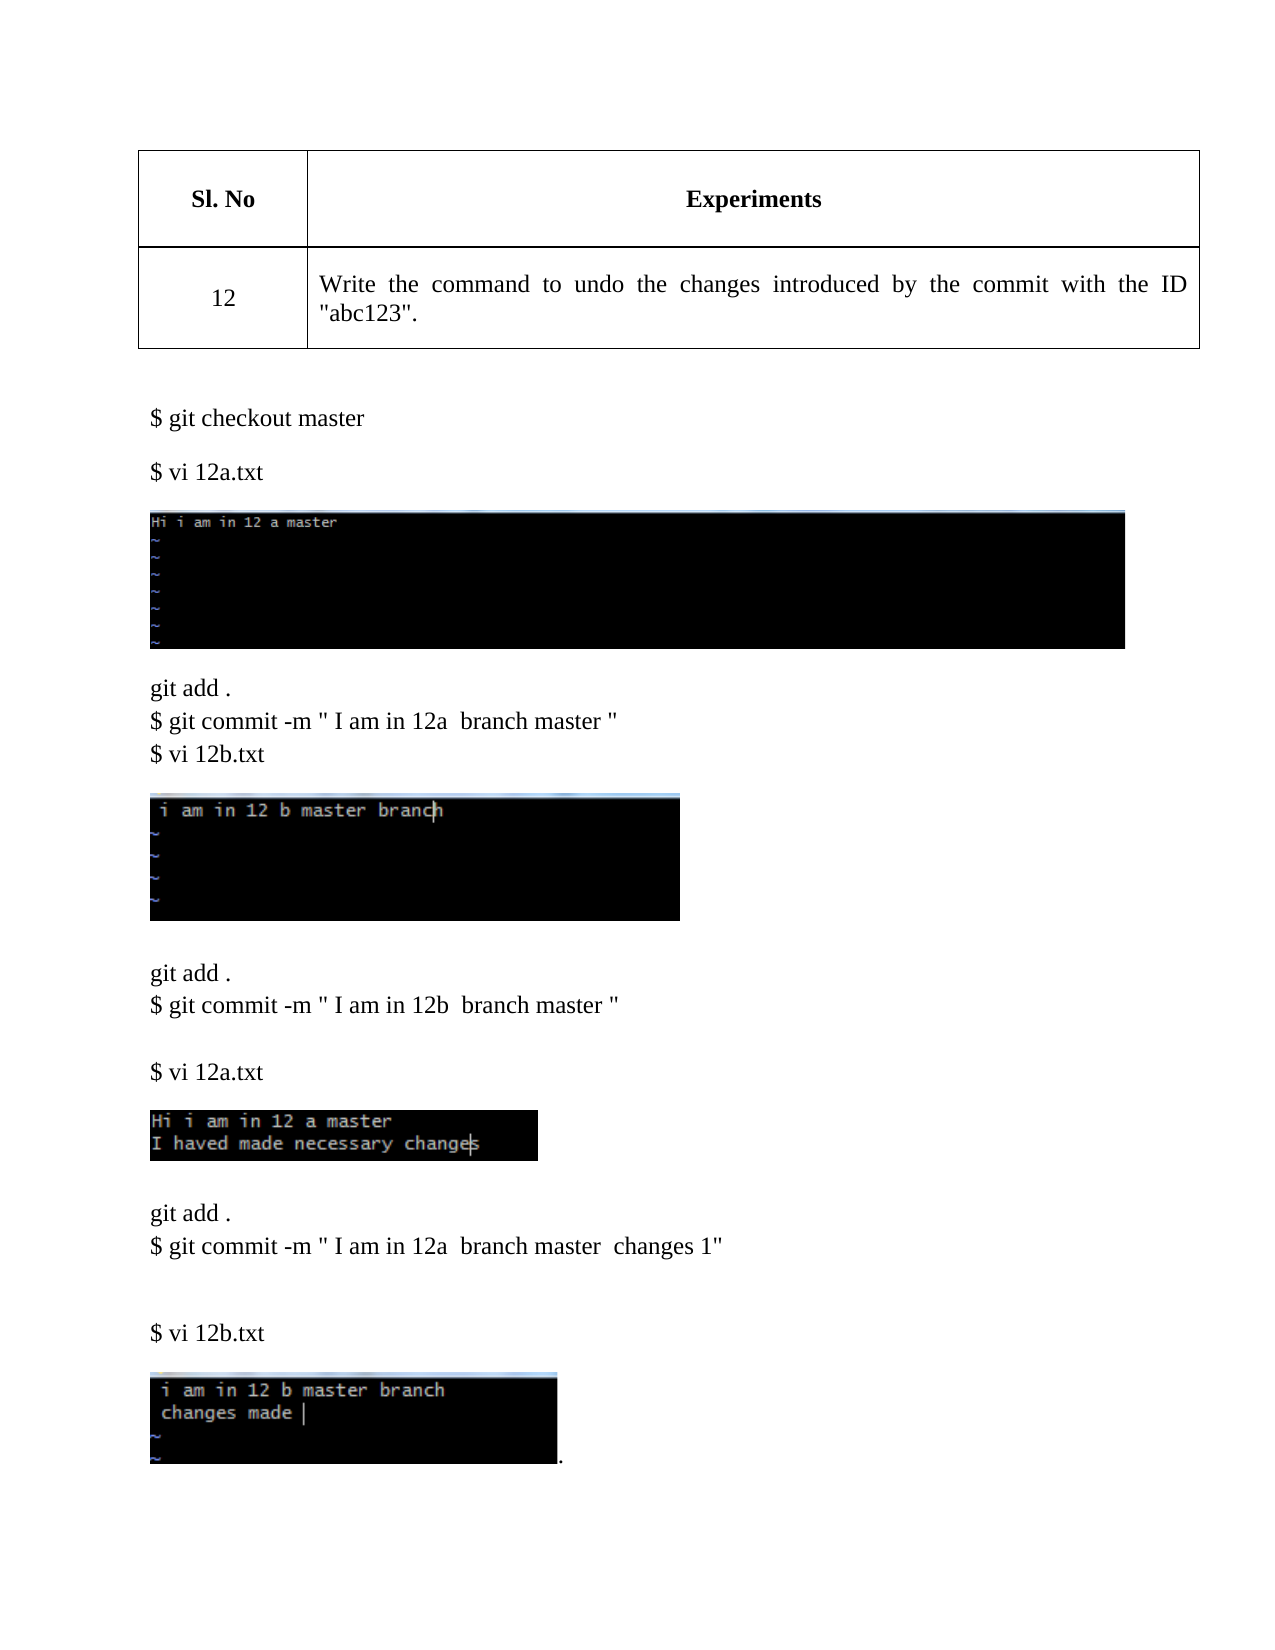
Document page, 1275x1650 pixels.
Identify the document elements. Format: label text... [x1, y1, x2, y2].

text $ git commit -m " I am in 12a branch master changes 1" [150, 1231, 1125, 1260]
table_header Sl. No [139, 151, 307, 246]
picture [150, 1110, 538, 1161]
table_header Experiments [308, 151, 1199, 246]
text $ git checkout master [150, 403, 1125, 432]
text git add . [150, 673, 1125, 702]
text git add . [150, 958, 1125, 986]
text $ git commit -m " I am in 12a branch master " [150, 706, 1125, 735]
table_cell 12 [139, 248, 307, 348]
text $ vi 12a.txt [150, 1057, 1125, 1085]
table_cell Write the command to undo the changes introduced by the commit with the ID "abc123". [308, 248, 1199, 348]
picture [150, 510, 1125, 649]
text $ vi 12b.txt [150, 1318, 1125, 1347]
picture [150, 793, 680, 921]
text git add . [150, 1198, 1125, 1227]
text $ vi 12a.txt [150, 457, 1125, 485]
text $ git commit -m " I am in 12b branch master " [150, 991, 1125, 1019]
text $ vi 12b.txt [150, 739, 1125, 768]
picture [150, 1372, 558, 1464]
